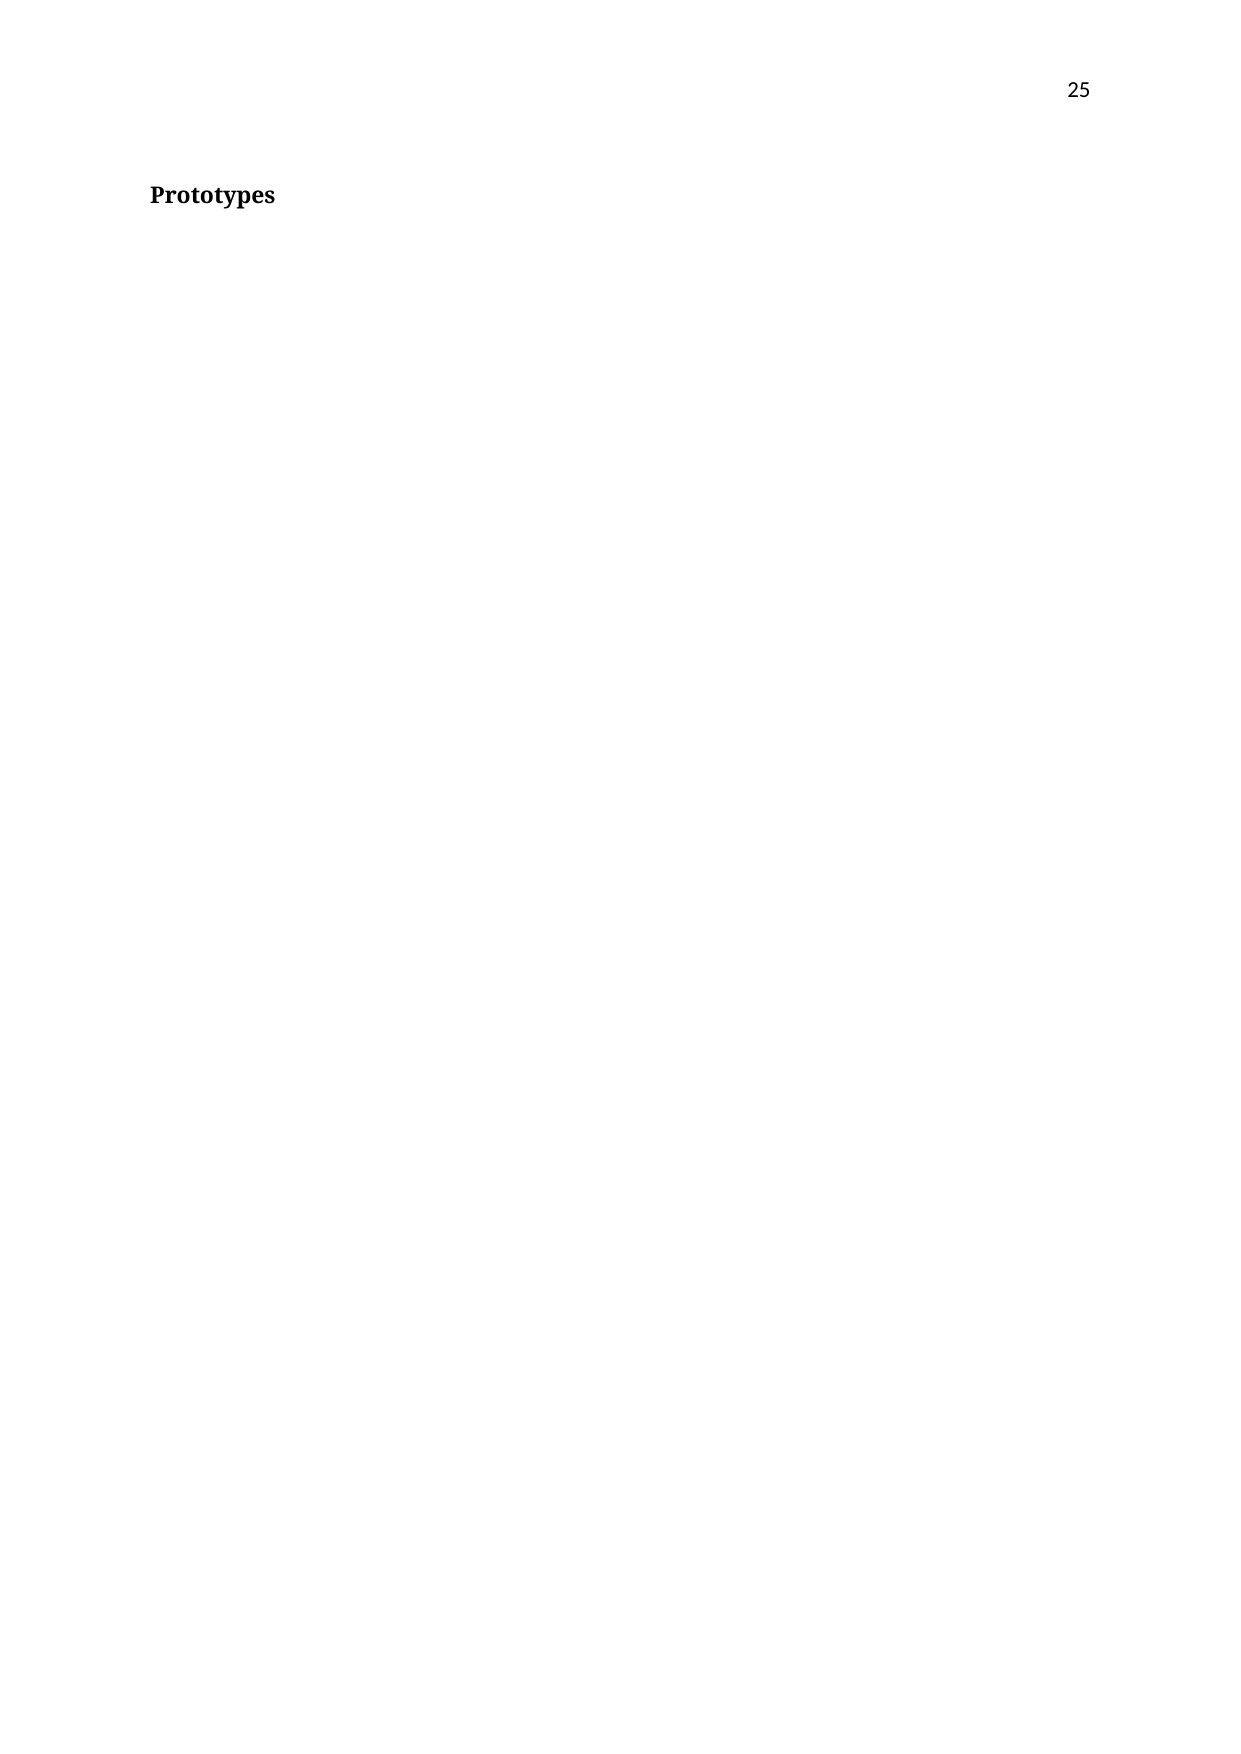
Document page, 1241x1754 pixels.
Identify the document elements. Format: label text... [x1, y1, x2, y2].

subtitle Prototypes [150, 179, 1090, 210]
